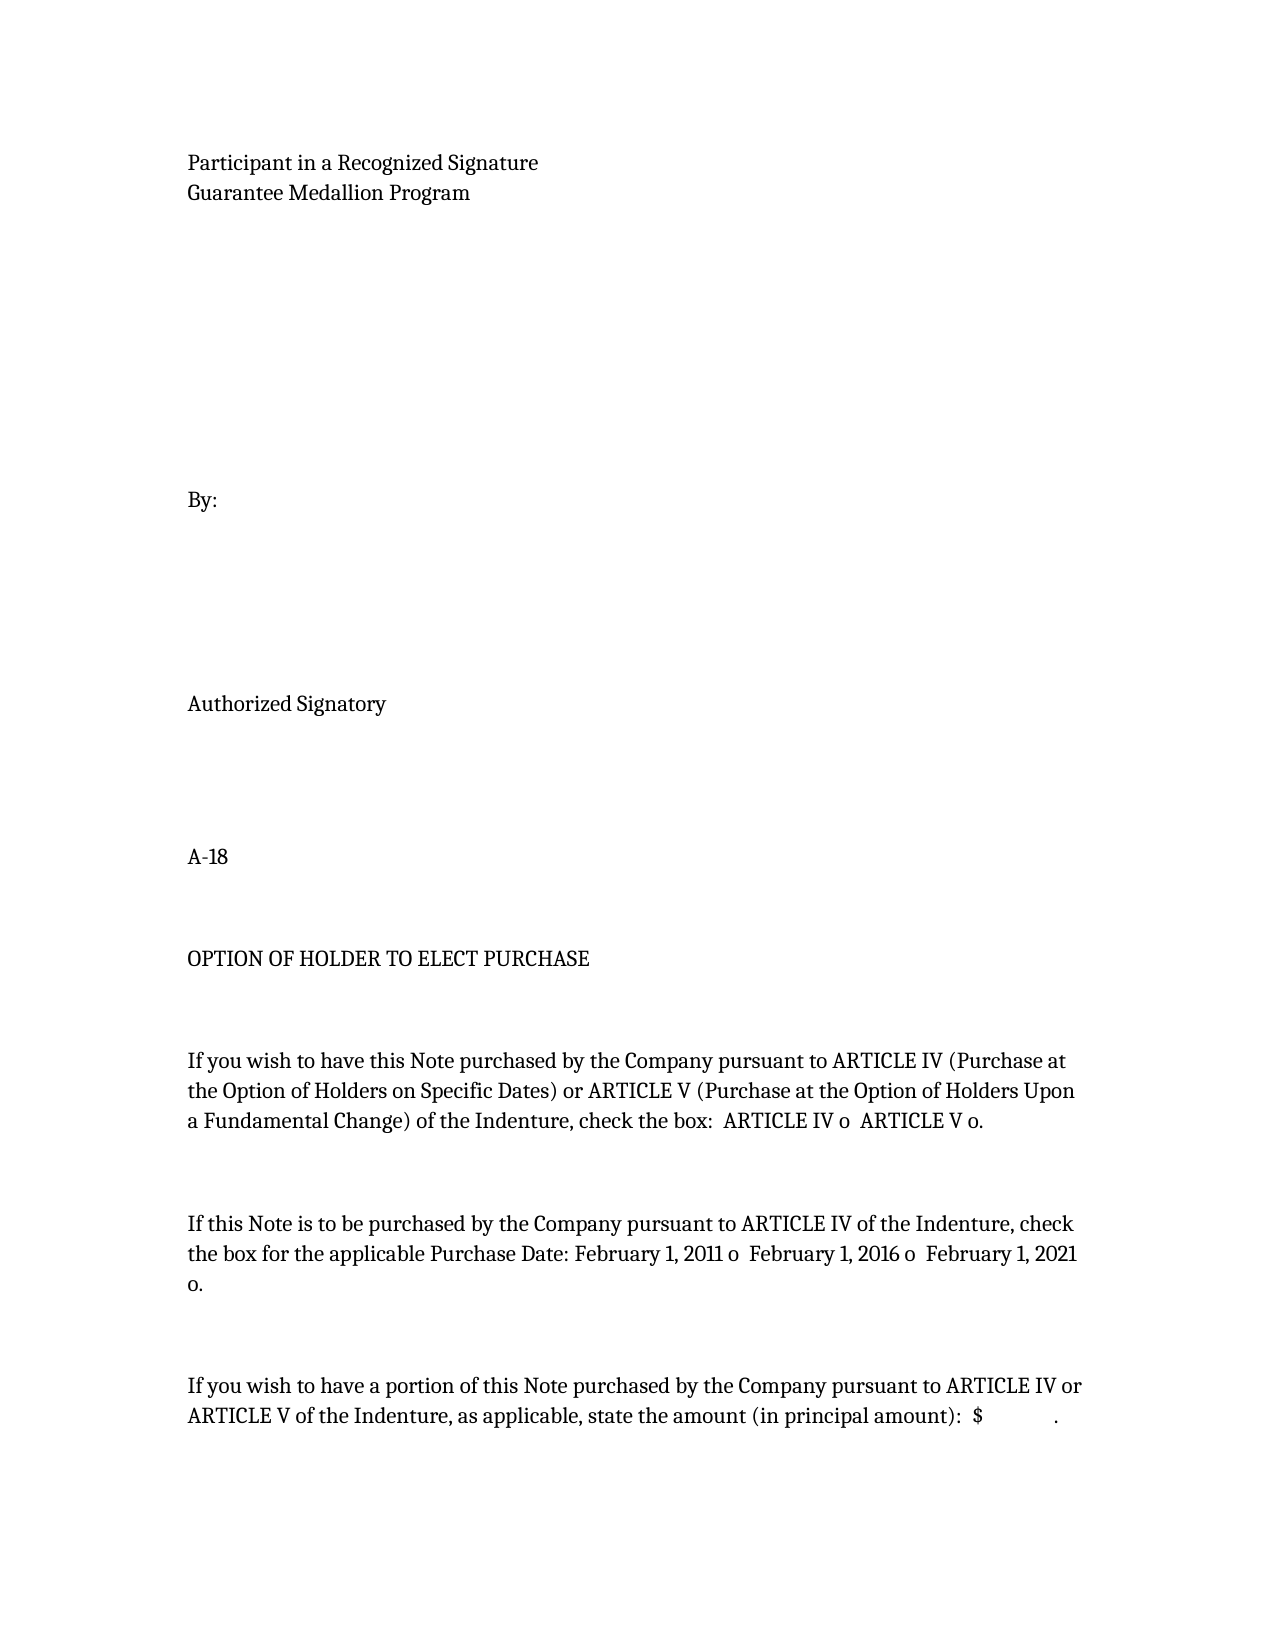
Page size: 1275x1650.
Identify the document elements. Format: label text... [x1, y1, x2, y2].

text Authorized Signatory [187, 691, 1087, 717]
text If you wish to have this Note purchased by the Company pursuant to ARTICLE IV (Purchase at the Option of Holders on Specific Dates) or ARTICLE V (Purchase at the Option of Holders Upon a Fundamental Change) of the Indenture, check the box: ARTICLE IV o ARTICLE V o. [187, 1048, 1087, 1135]
text If you wish to have a portion of this Note purchased by the Company pursuant to ARTICLE IV or ARTICLE V of the Indenture, as applicable, state the amount (in principal amount): $ . [187, 1373, 1087, 1429]
text Participant in a Recognized Signature Guarantee Medallion Program [187, 150, 1087, 207]
text By: [187, 486, 1087, 513]
text OPTION OF HOLDER TO ELECT PURCHASE [187, 946, 1087, 972]
text If this Note is to be purchased by the Company pursuant to ARTICLE IV of the Indenture, check the box for the applicable Purchase Date: February 1, 2011 o February 1, 2016 o February 1, 2021 o. [187, 1210, 1087, 1297]
text A-18 [187, 844, 1087, 870]
